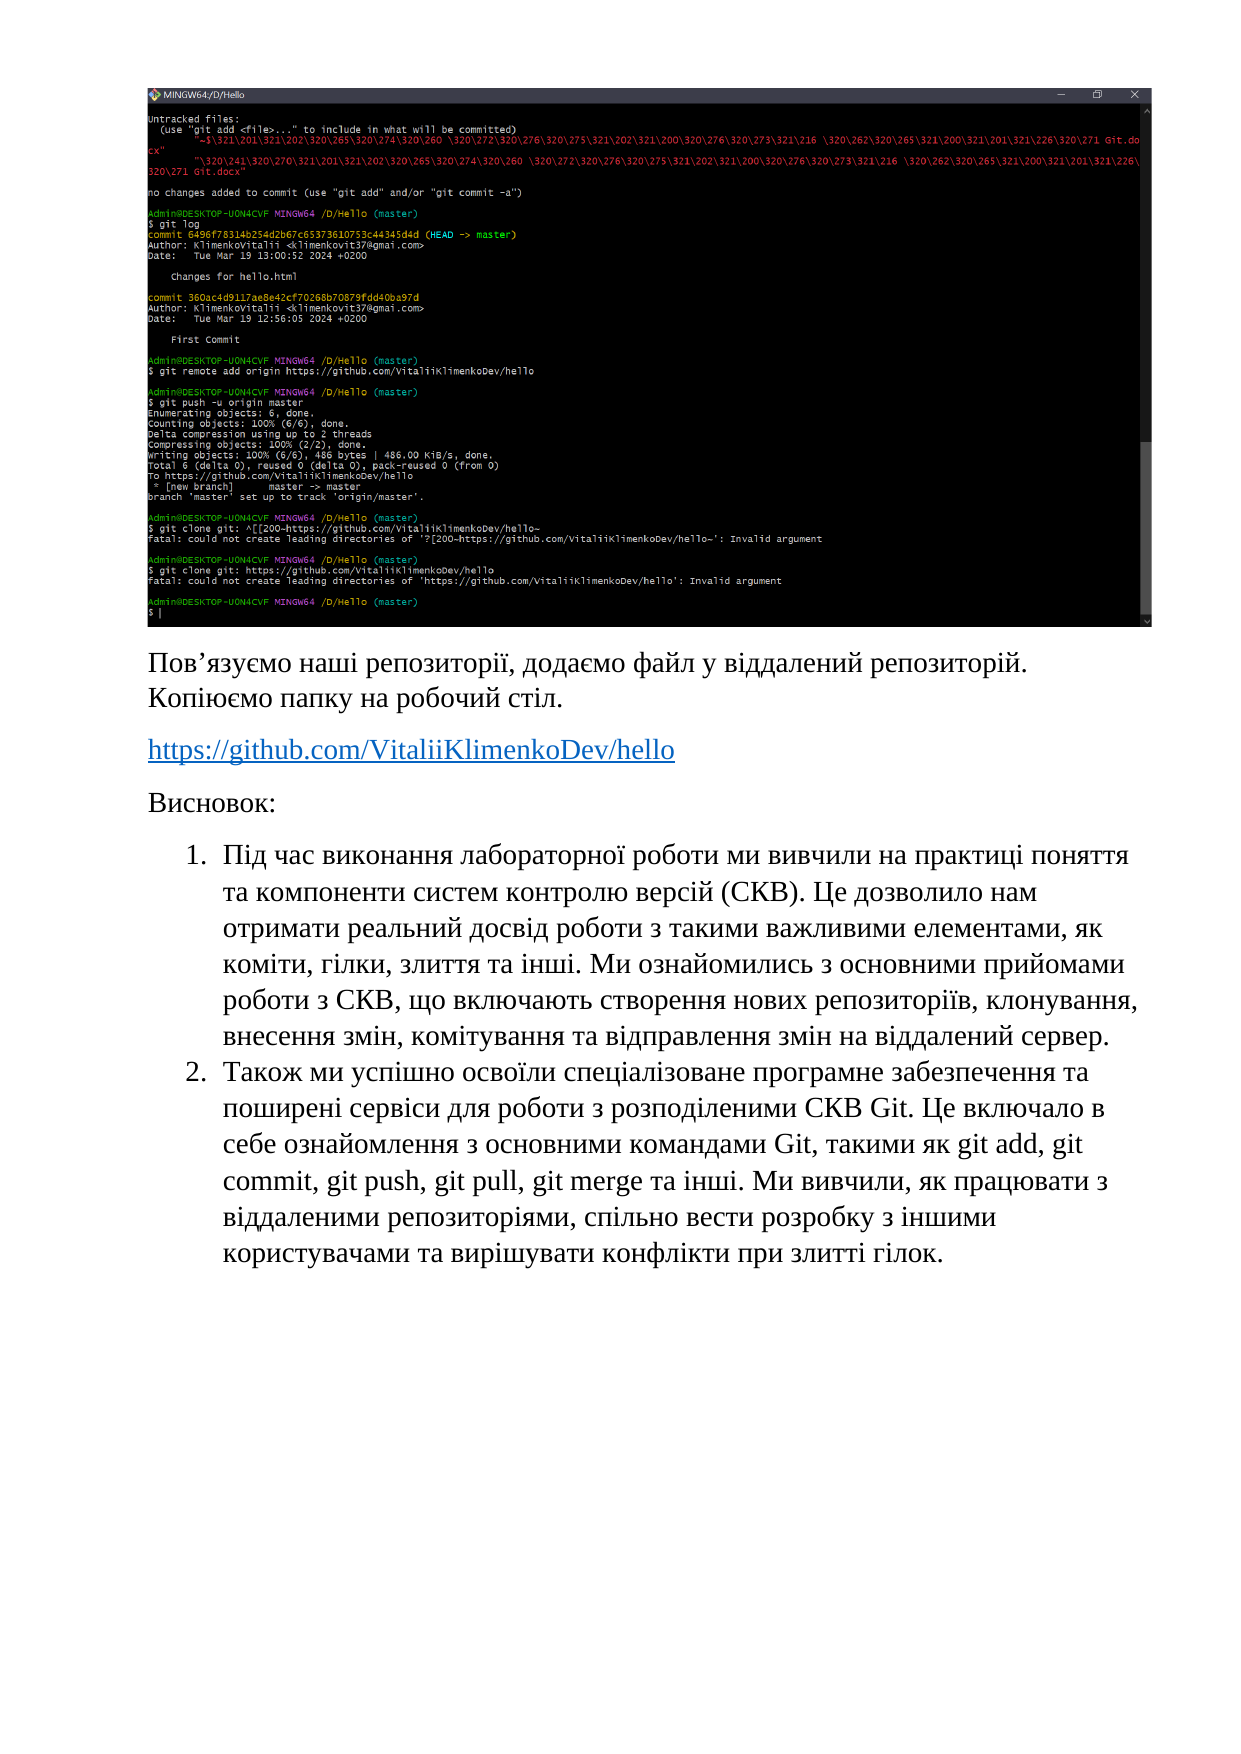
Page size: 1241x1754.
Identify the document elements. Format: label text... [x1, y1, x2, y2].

text https://github.com/VitaliiKlimenkoDev/hello [148, 732, 1152, 766]
list Також ми успішно освоїли спеціалізоване програмне забезпечення та поширені сервіси для роботи з розподіленими СКВ Git. Це включало в себе ознайомлення з основними командами Git, такими як git add, git commit, git push, git pull, git merge та інші. Ми вивчили, як працювати з віддаленими репозиторіями, спільно вести розробку з іншими користувачами та вирішувати конфлікти при злитті гілок. [185, 1054, 1152, 1269]
text Пов’язуємо наші репозиторії, додаємо файл у віддалений репозиторій. Копіюємо папку на робочий стіл. [148, 645, 1152, 714]
list Під час виконання лабораторної роботи ми вивчили на практиці поняття та компоненти систем контролю версій (СКВ). Це дозволило нам отримати реальний досвід роботи з такими важливими елементами, як коміти, гілки, злиття та інші. Ми ознайомились з основними прийомами роботи з СКВ, що включають створення нових репозиторіїв, клонування, внесення змін, комітування та відправлення змін на віддалений сервер. [185, 837, 1152, 1052]
picture [147, 88, 1152, 627]
text Висновок: [148, 785, 1152, 818]
